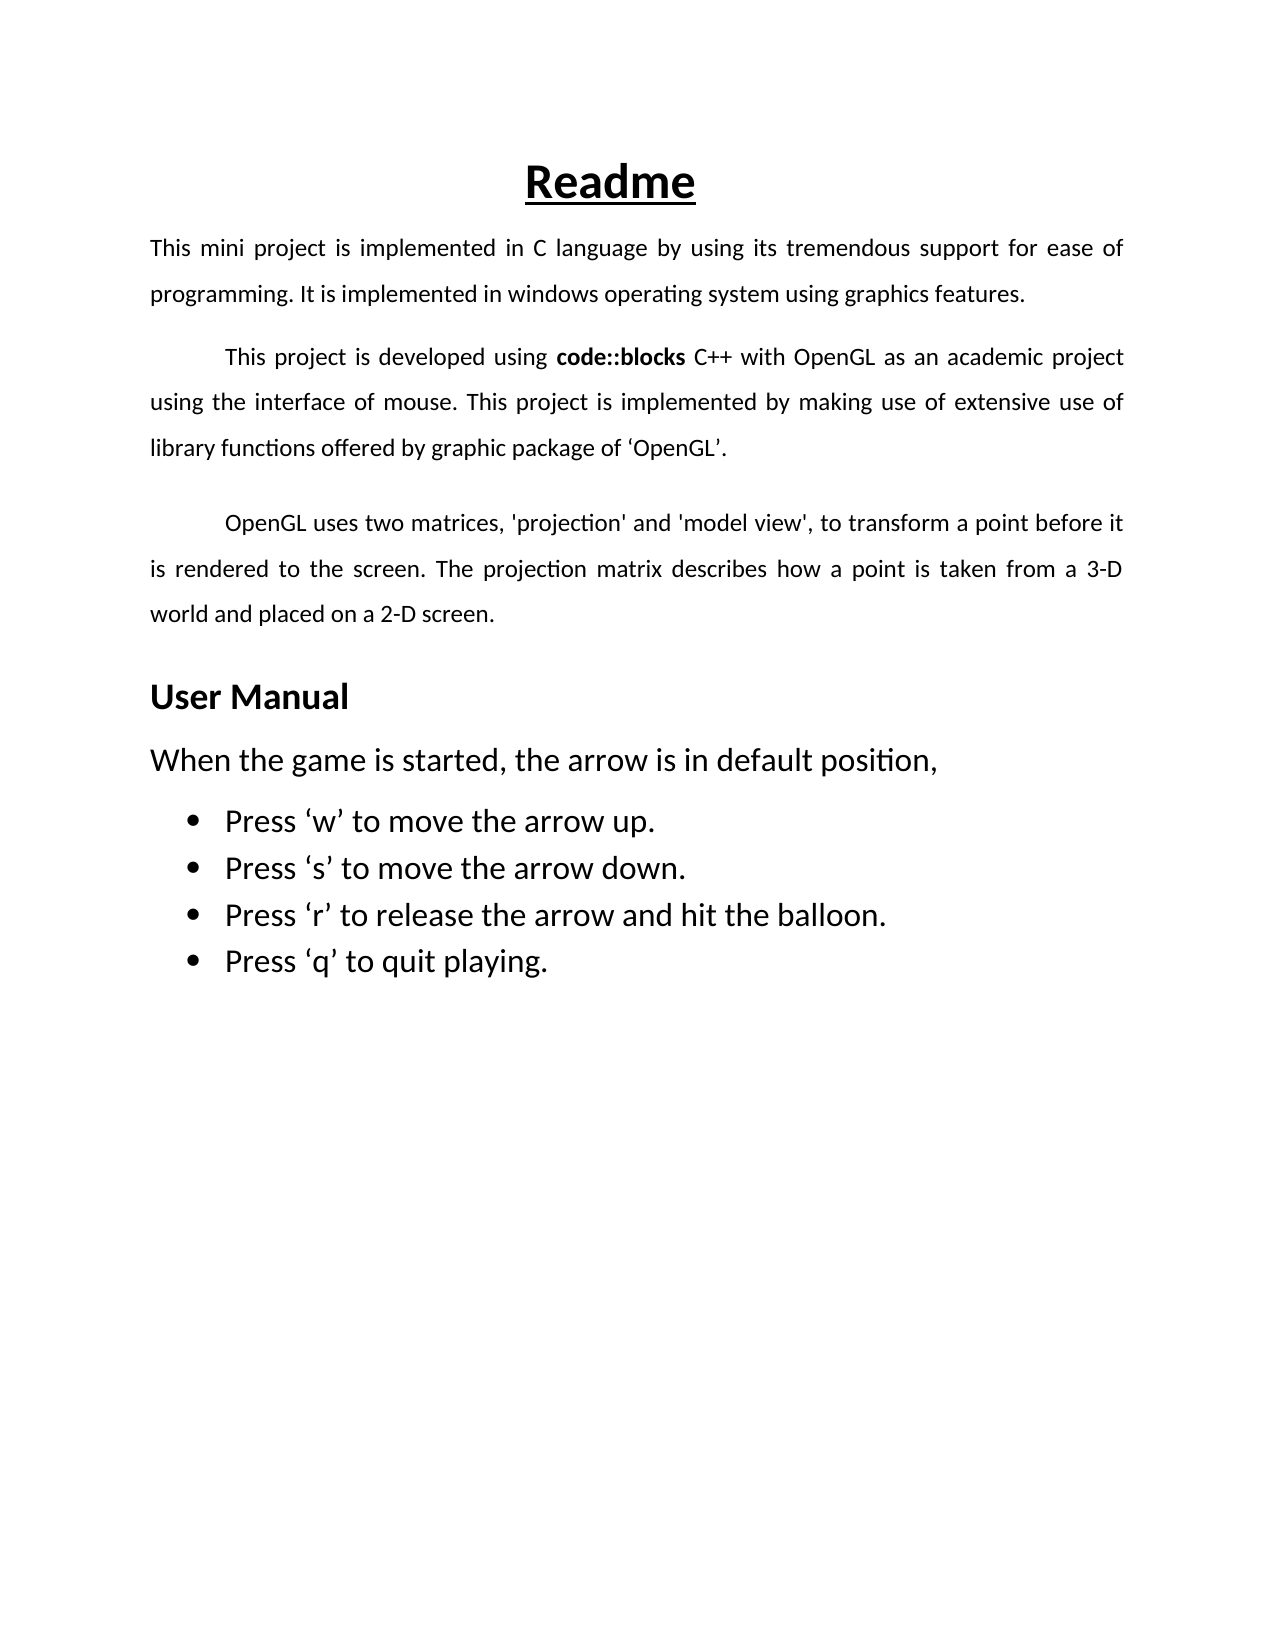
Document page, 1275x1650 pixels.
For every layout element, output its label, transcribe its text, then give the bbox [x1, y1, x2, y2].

text When the game is started, the arrow is in default position, [150, 739, 1125, 780]
list Press ‘w’ to move the arrow up. [187, 800, 1125, 841]
list Press ‘s’ to move the arrow down. [187, 847, 1125, 888]
text OpenGL uses two matrices, 'projection' and 'model view', to transform a point before it is rendered to the screen. The projection matrix describes how a point is taken from a 3-D world and placed on a 2-D screen. [150, 507, 1125, 629]
text This project is developed using code::blocks C++ with OpenGL as an academic project using the interface of mouse. This project is implemented by making use of extensive use of library functions offered by graphic package of ‘OpenGL’. [150, 341, 1125, 463]
text Readme [450, 150, 1125, 211]
list Press ‘q’ to quit playing. [187, 940, 1125, 981]
text User Manual [150, 673, 1125, 719]
list Press ‘r’ to release the arrow and hit the balloon. [187, 894, 1125, 934]
text This mini project is implemented in C language by using its tremendous support for ease of programming. It is implemented in windows operating system using graphics features. [150, 232, 1125, 309]
